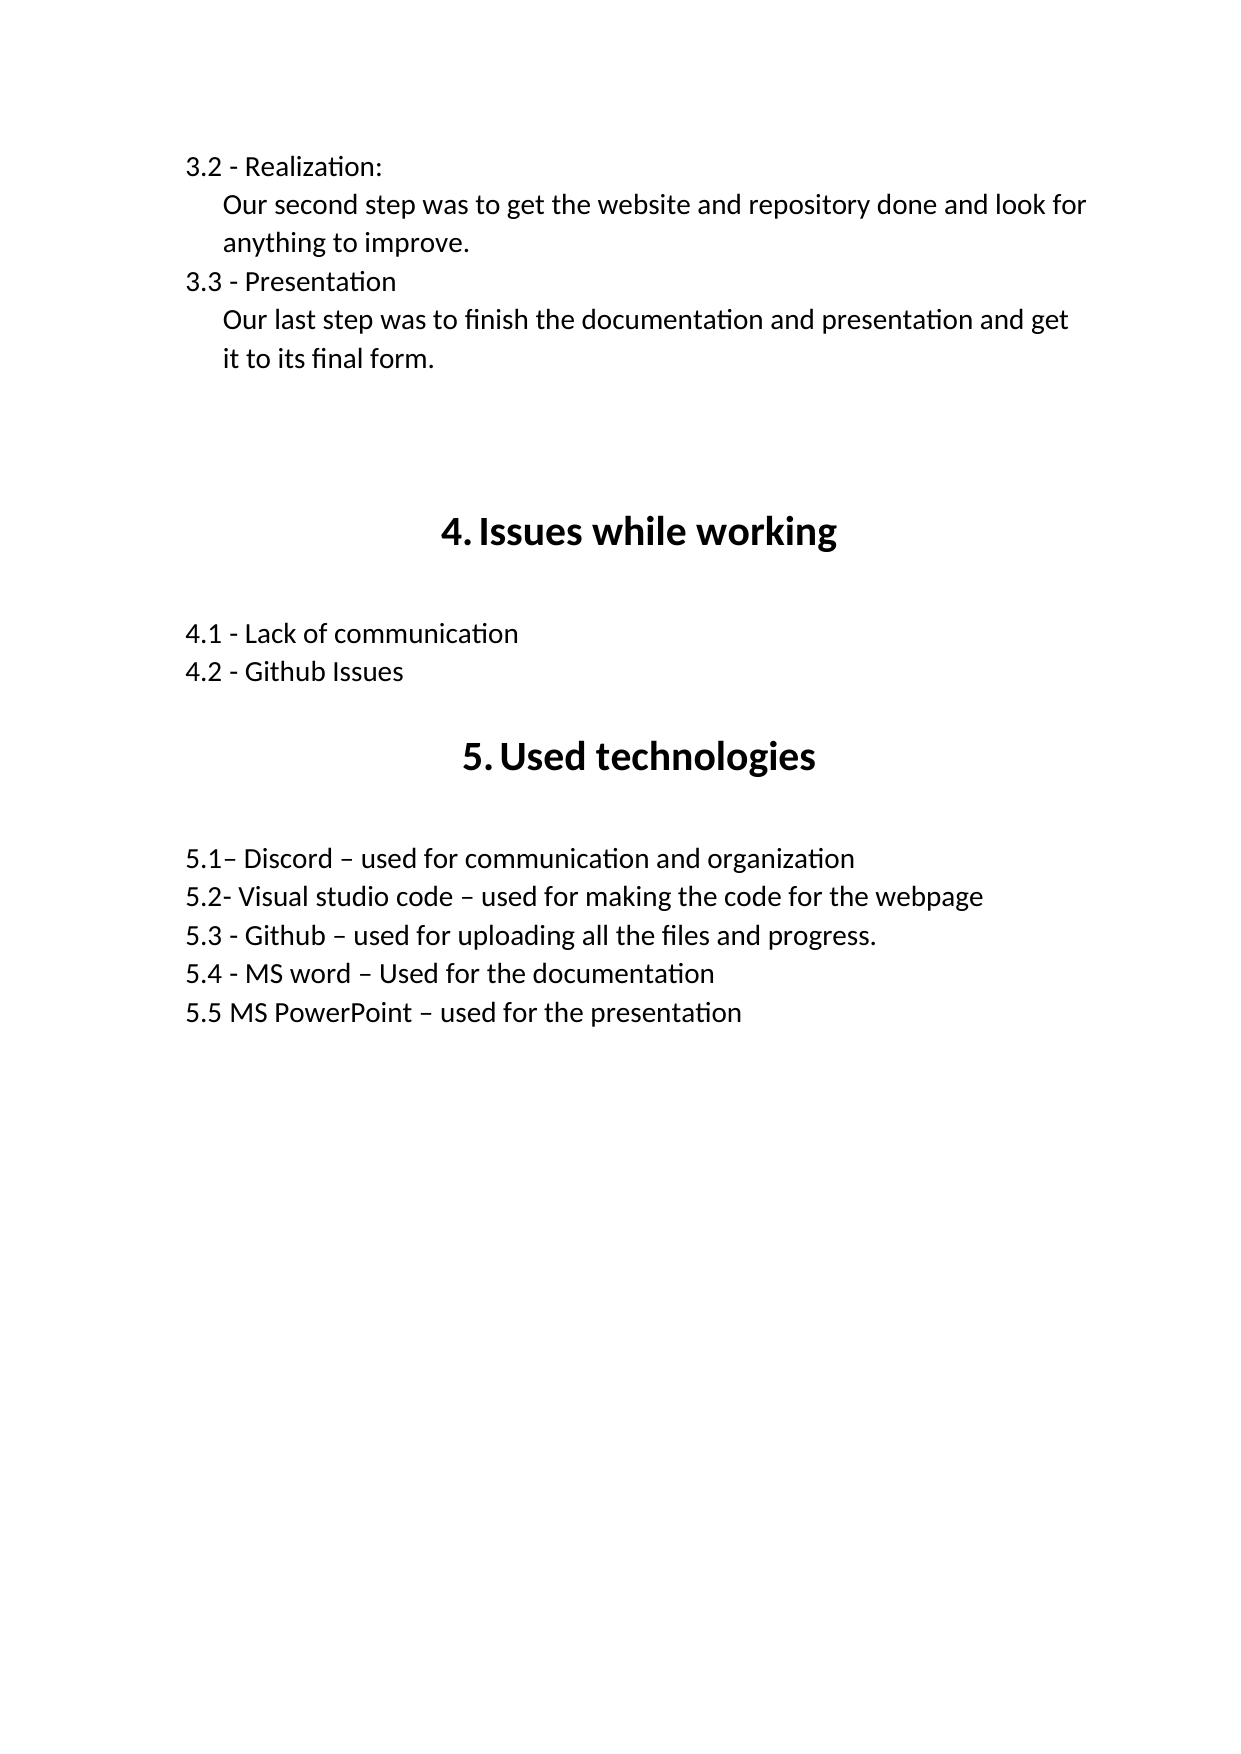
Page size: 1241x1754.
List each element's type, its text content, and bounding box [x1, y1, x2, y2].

list - Presentation [185, 263, 1093, 298]
list Issues while working [185, 505, 1093, 556]
list Used technologies [185, 730, 1093, 781]
list Our second step was to get the website and repository done and look for anything to improve. [223, 186, 1093, 260]
list - Visual studio code – used for making the code for the webpage [185, 878, 1093, 914]
list Our last step was to finish the documentation and presentation and get it to its final form. [223, 301, 1093, 375]
list - MS word – Used for the documentation [185, 955, 1093, 991]
list - Github Issues [185, 653, 1093, 689]
list - Lack of communication [185, 615, 1093, 651]
list MS PowerPoint – used for the presentation [185, 994, 1093, 1029]
list - Realization: [185, 148, 1093, 183]
list – Discord – used for communication and organization [185, 840, 1093, 876]
list - Github – used for uploading all the files and progress. [185, 917, 1093, 952]
